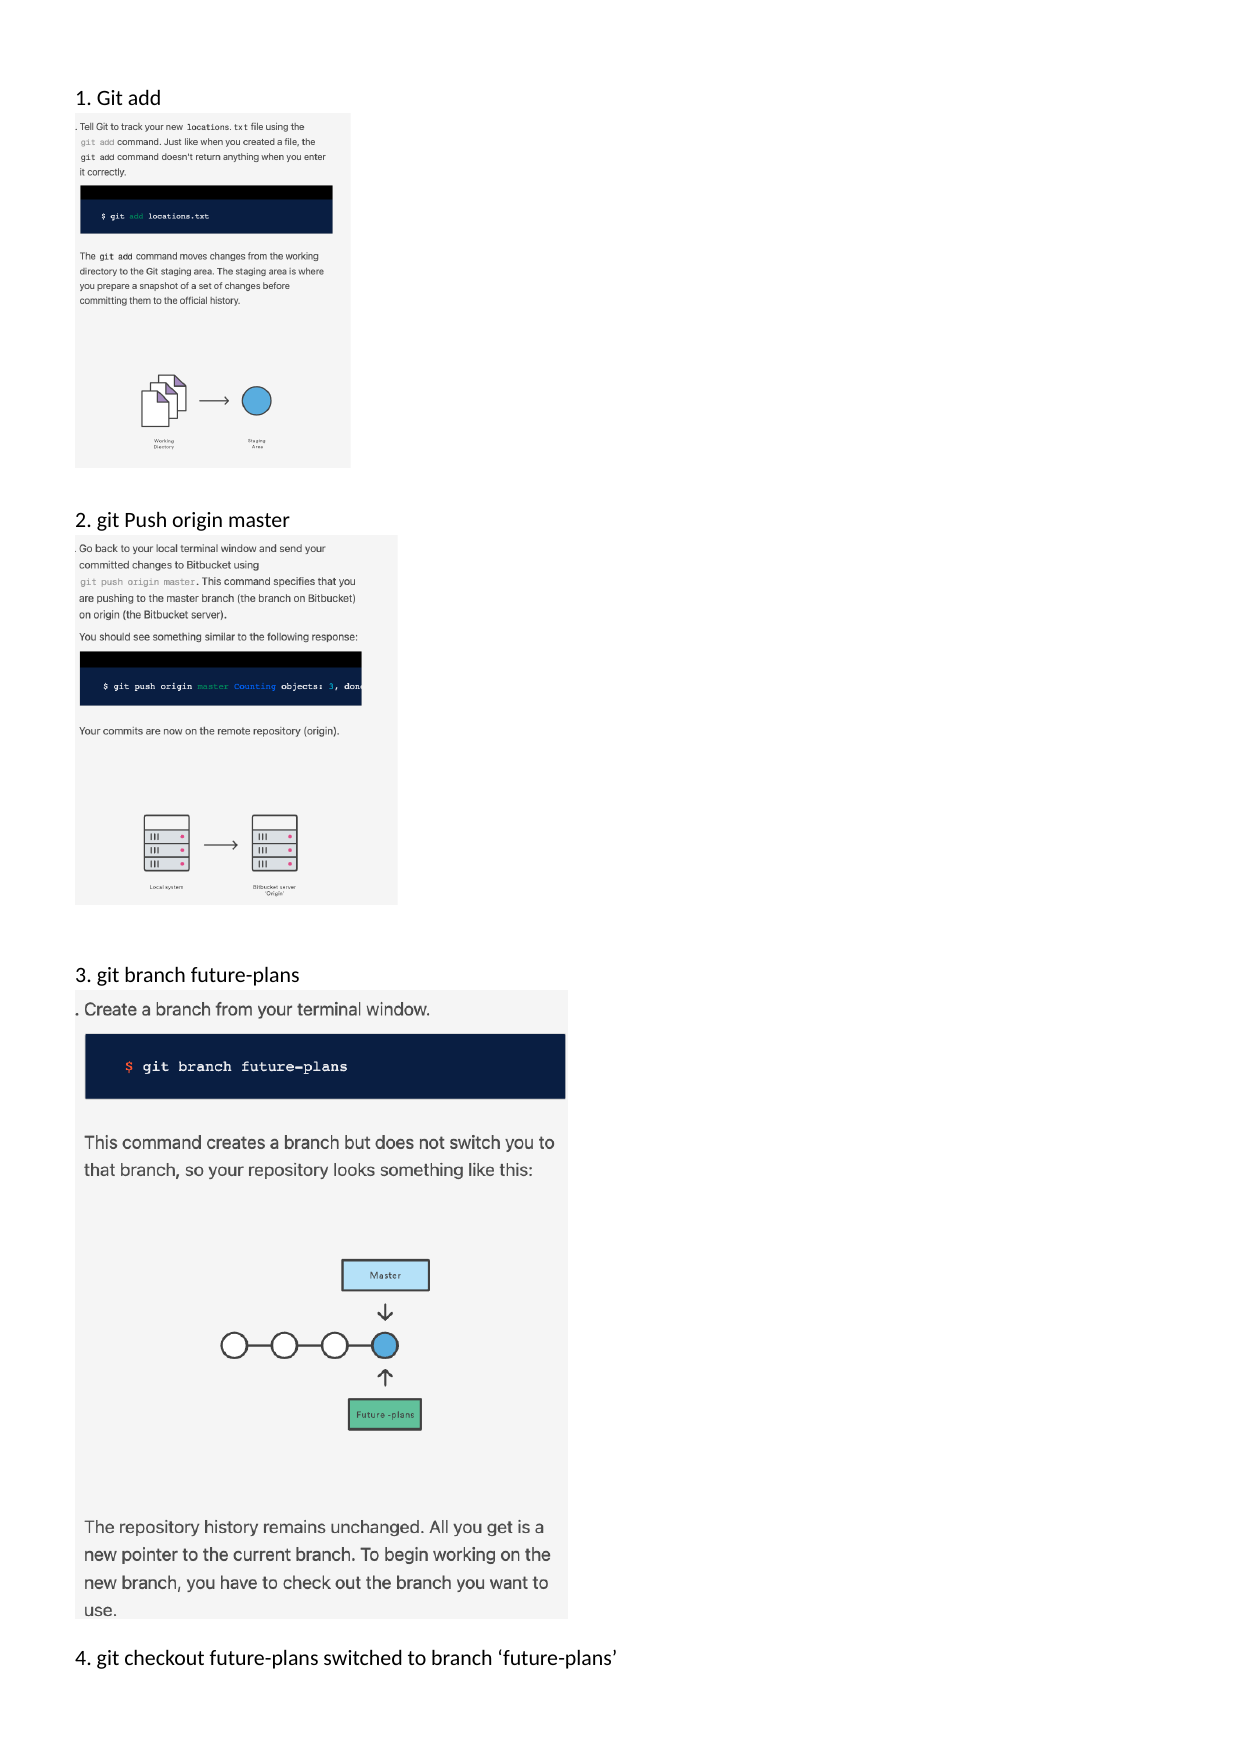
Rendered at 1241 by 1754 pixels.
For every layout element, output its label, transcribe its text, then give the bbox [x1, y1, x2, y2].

list git Push origin master [75, 503, 1165, 536]
list git branch future-plans [75, 958, 1165, 991]
picture [75, 535, 398, 905]
list 4. git checkout future-plans switched to branch ‘future-plans’ [75, 1641, 1165, 1673]
picture [75, 113, 351, 468]
list Git add [75, 81, 1165, 113]
picture [75, 990, 568, 1619]
